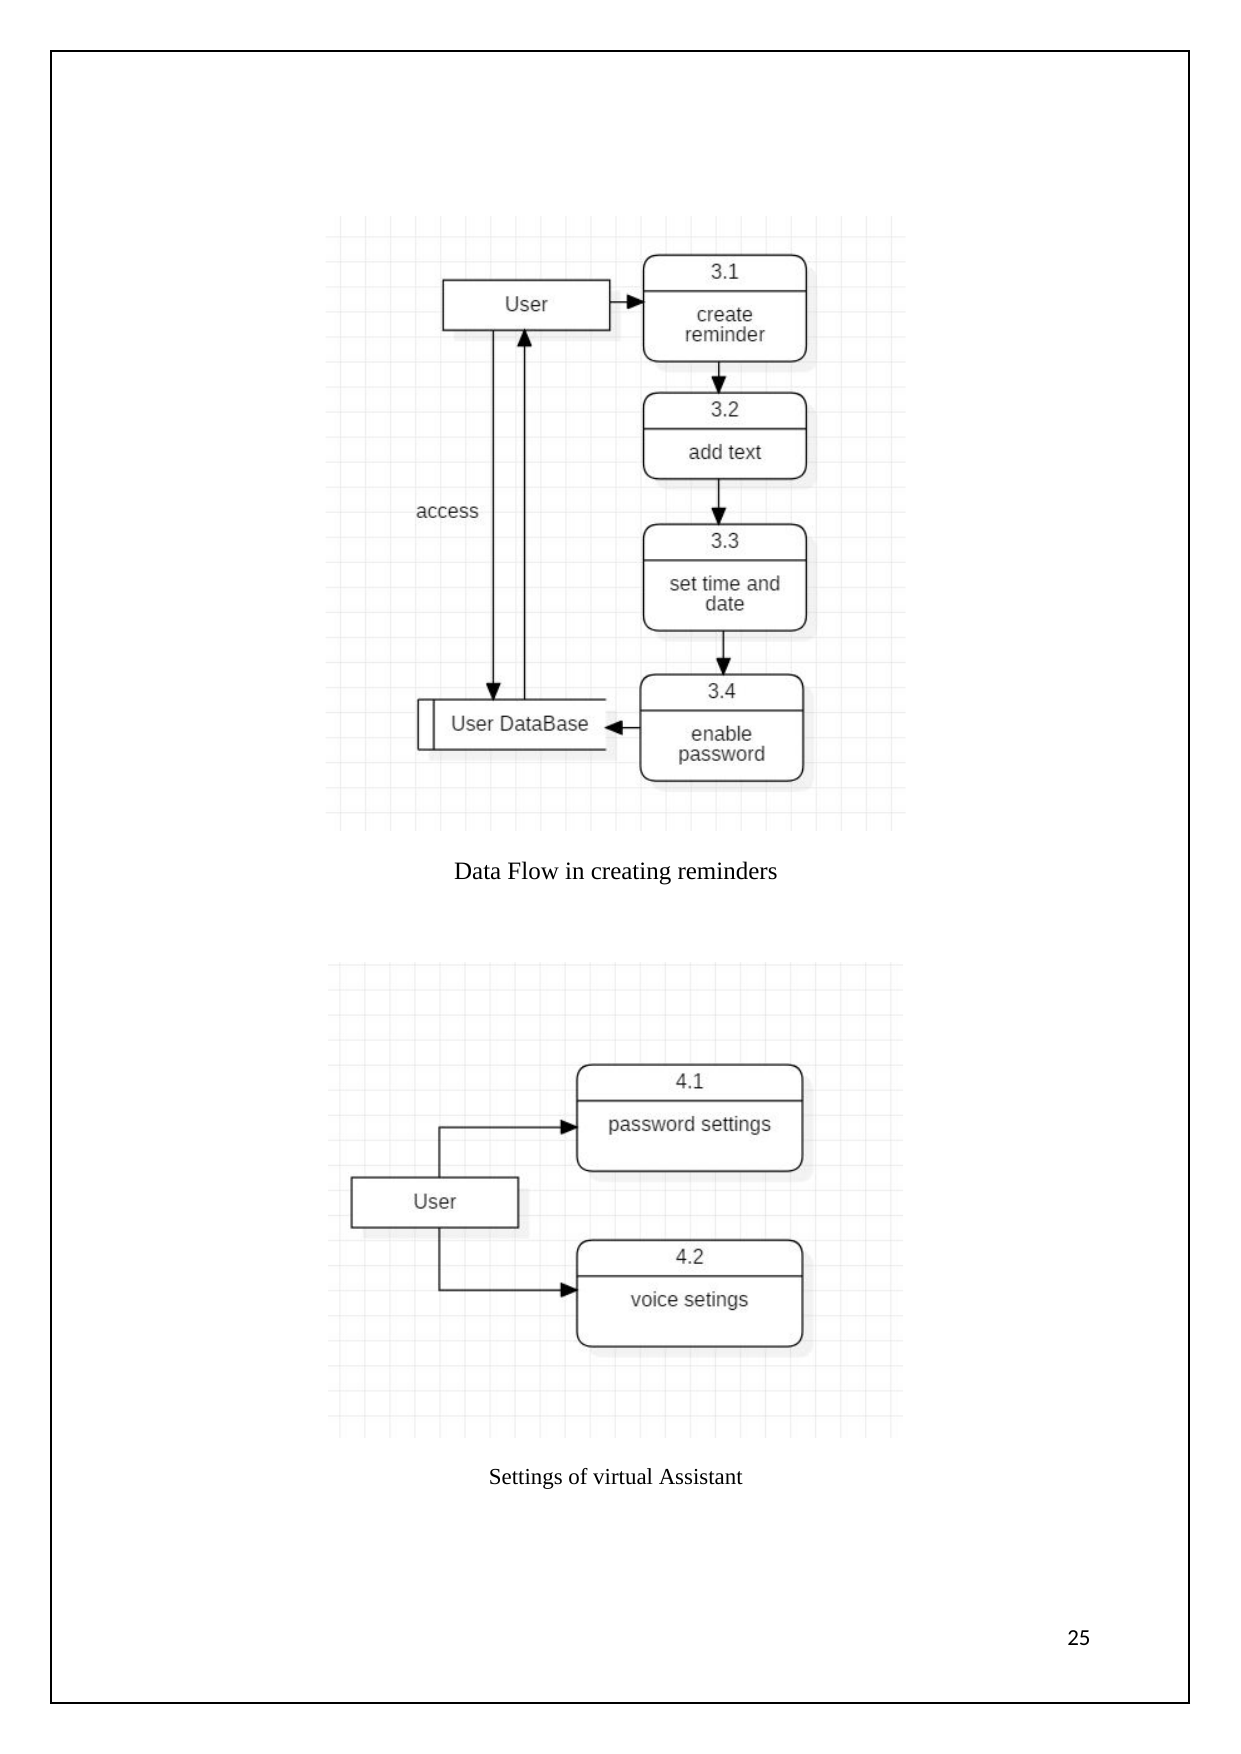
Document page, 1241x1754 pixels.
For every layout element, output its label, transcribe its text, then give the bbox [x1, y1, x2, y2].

picture [328, 962, 904, 1438]
text Data Flow in creating reminders [141, 856, 1090, 885]
text Settings of virtual Assistant [141, 1463, 1090, 1489]
picture [325, 216, 906, 831]
